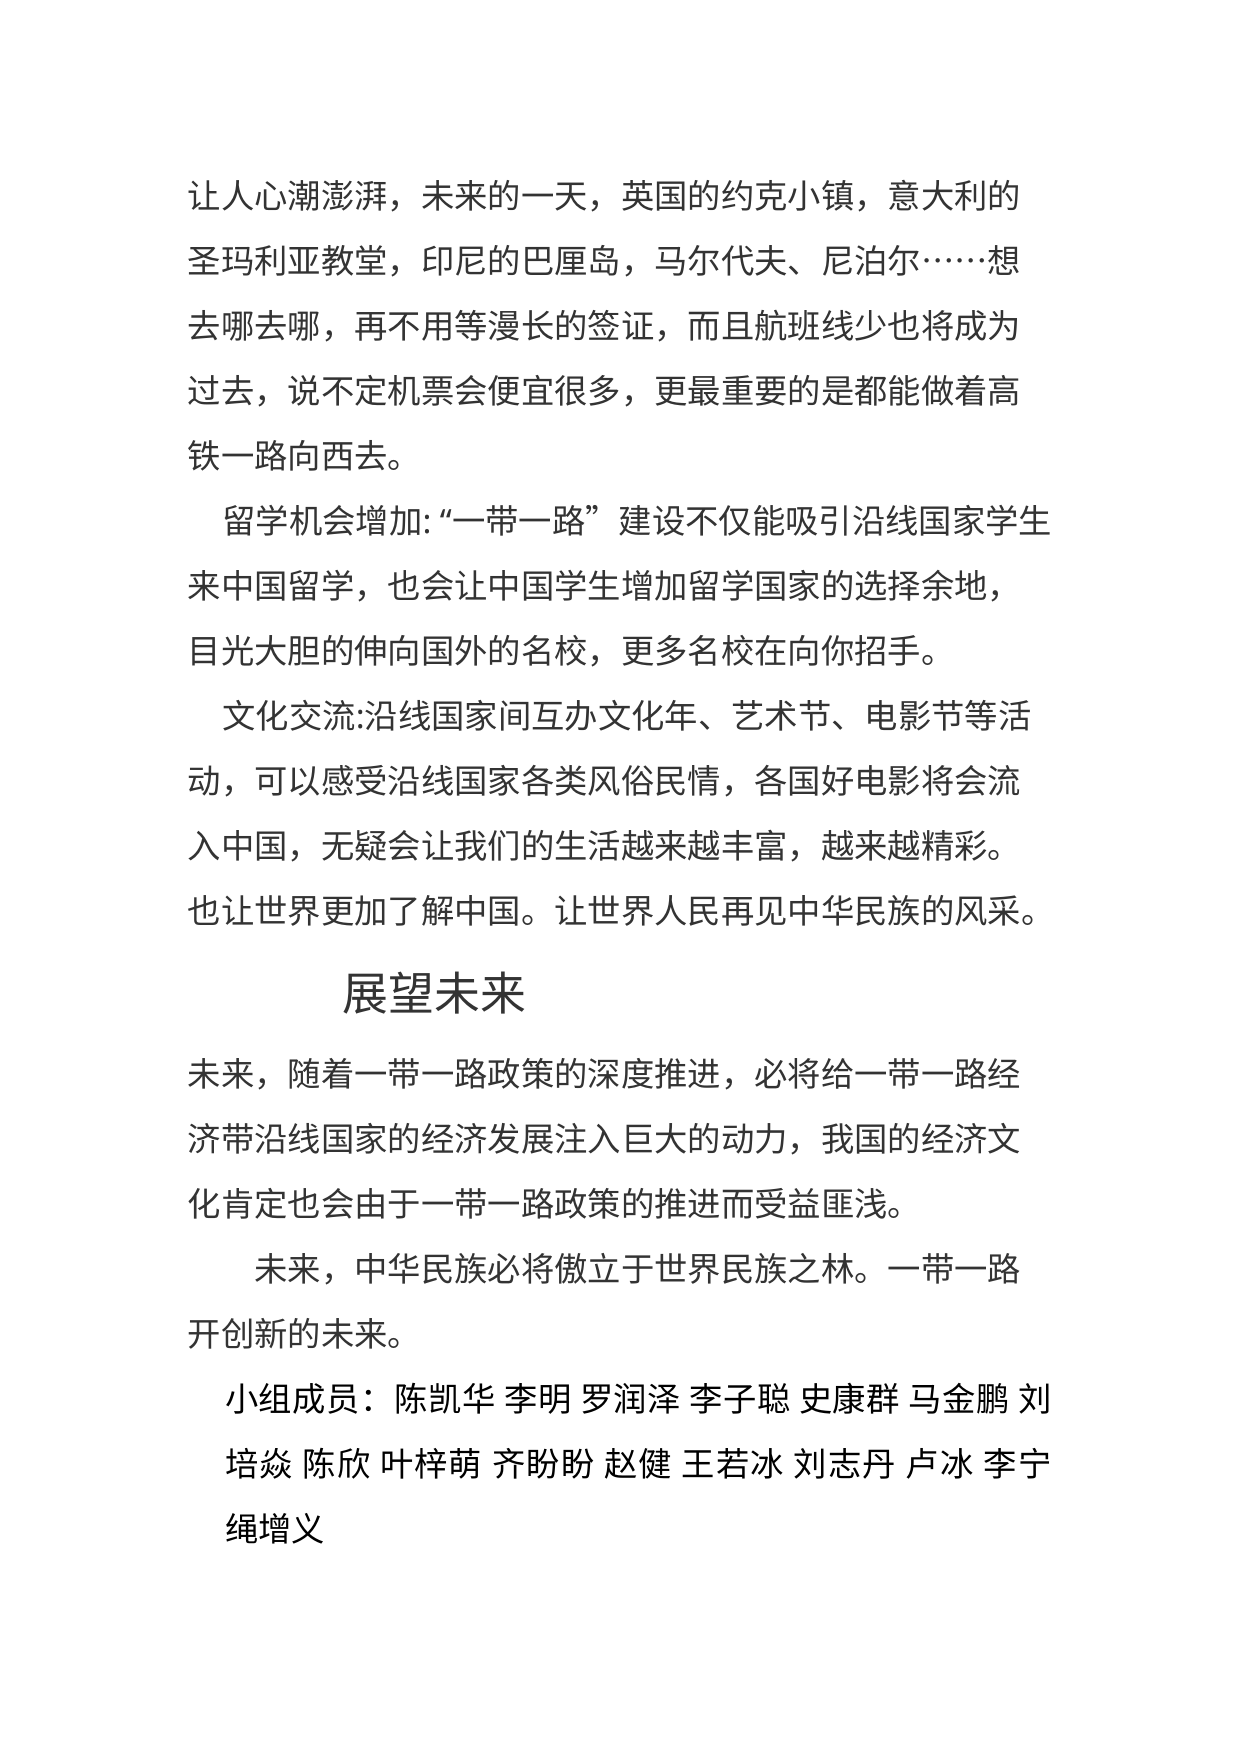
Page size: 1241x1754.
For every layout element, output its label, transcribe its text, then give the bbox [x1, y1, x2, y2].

text 未来，随着一带一路政策的深度推进，必将给一带一路经济带沿线国家的经济发展注入巨大的动力，我国的经济文化肯定也会由于一带一路政策的推进而受益匪浅。 [187, 1039, 1053, 1234]
text 未来，中华民族必将傲立于世界民族之林。一带一路开创新的未来。 [187, 1234, 1053, 1364]
list 小组成员：陈凯华 李明 罗润泽 李子聪 史康群 马金鹏 刘培焱 陈欣 叶梓萌 齐盼盼 赵健 王若冰 刘志丹 卢冰 李宁 绳增义 [225, 1364, 1053, 1559]
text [187, 162, 1053, 942]
text 展望未来 [187, 942, 1053, 1039]
